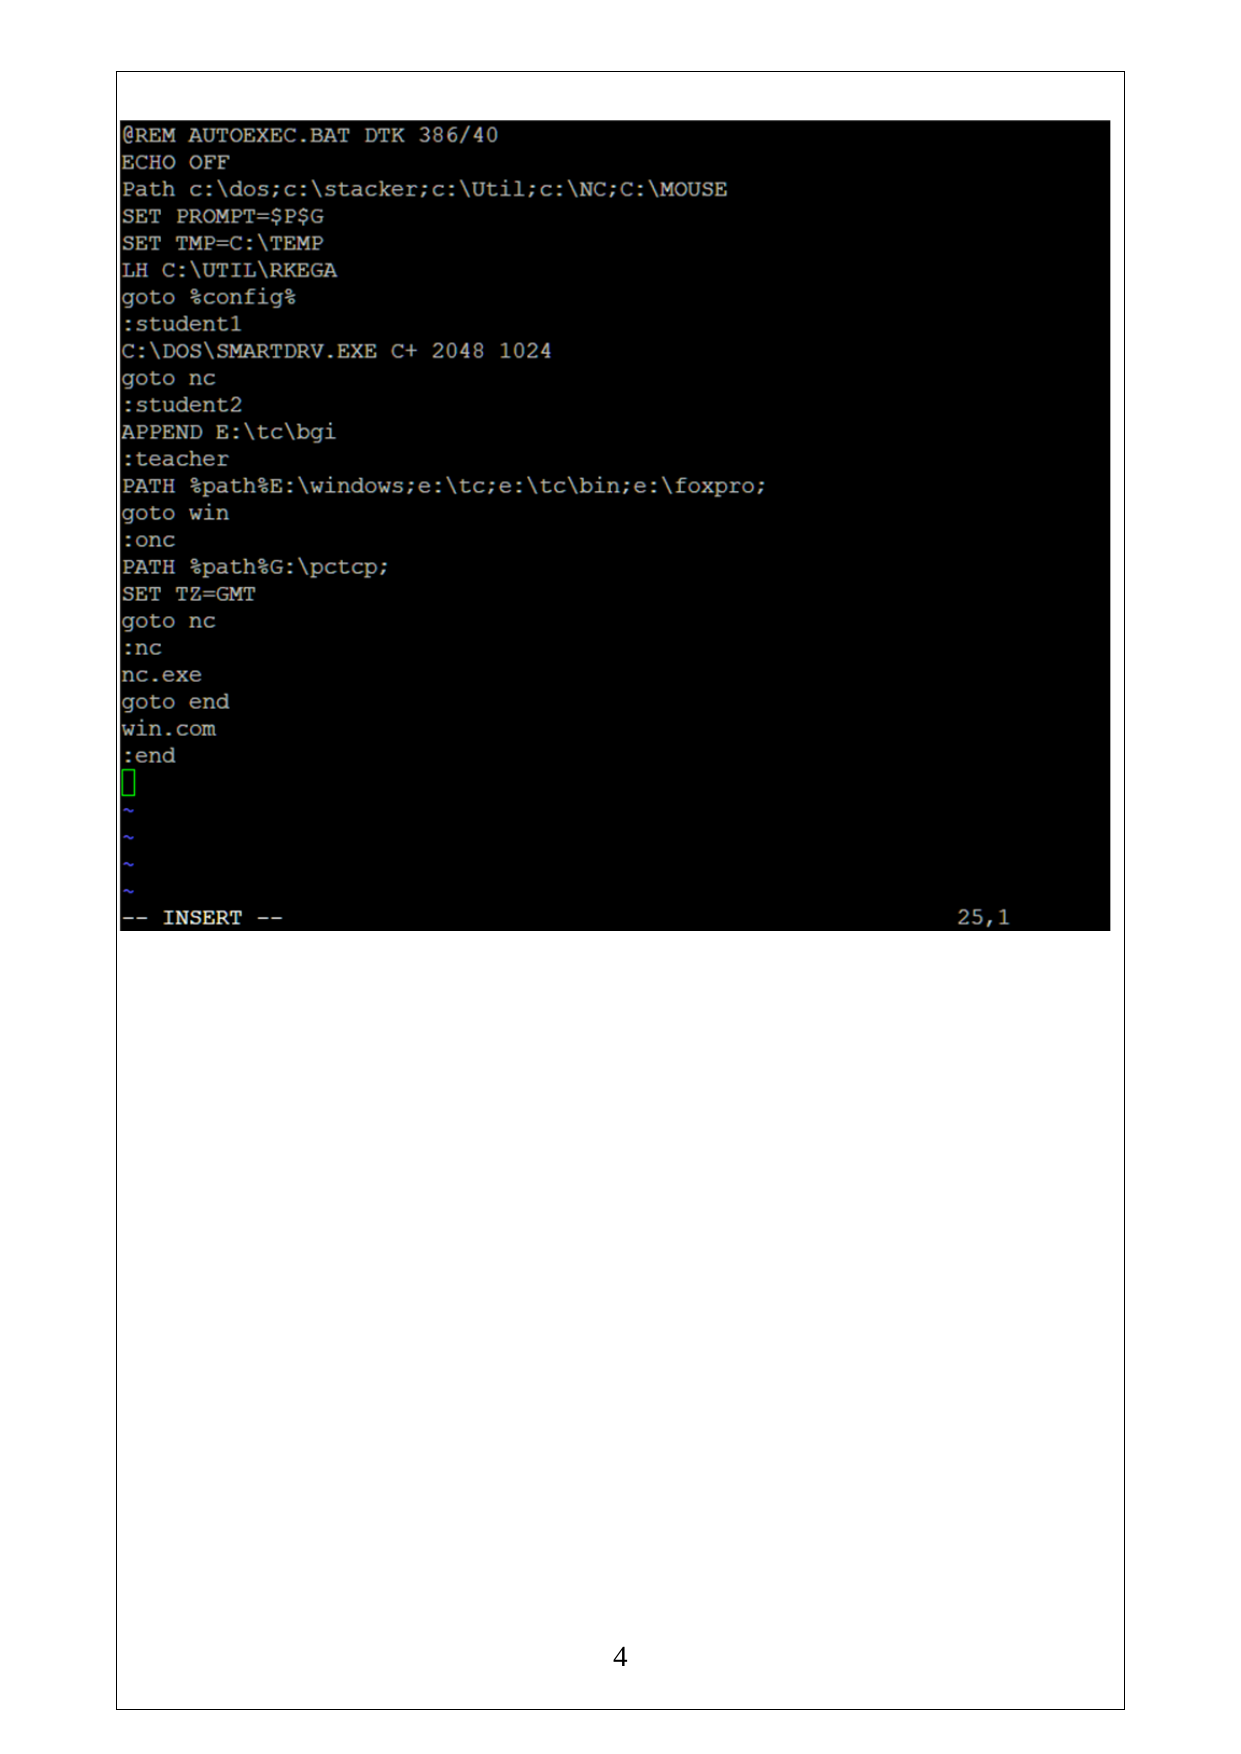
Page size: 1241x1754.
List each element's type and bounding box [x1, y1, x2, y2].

picture [119, 120, 1111, 931]
